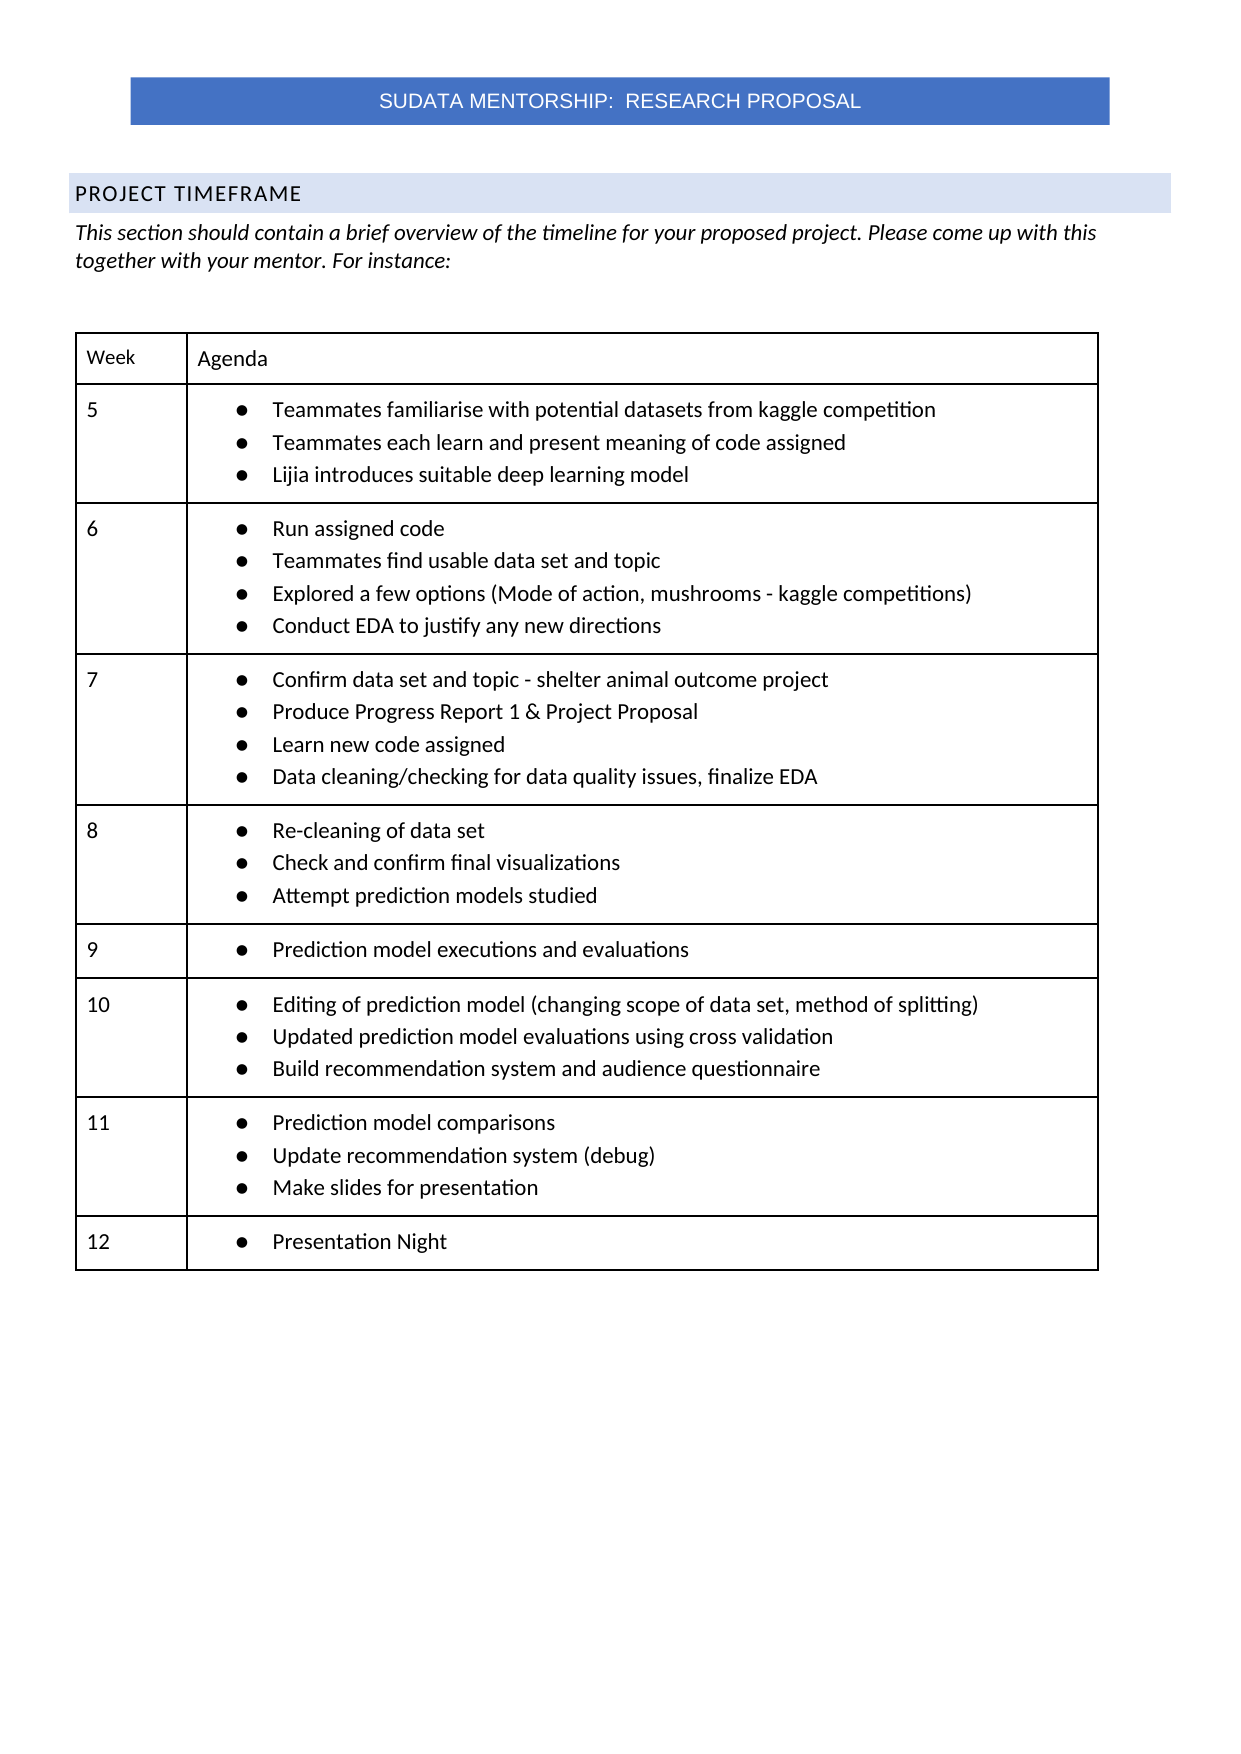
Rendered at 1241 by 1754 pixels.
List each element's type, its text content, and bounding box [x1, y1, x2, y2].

subtitle Project Timeframe [75, 179, 1165, 207]
text This section should contain a brief overview of the timeline for your proposed project. Please come up with this together with your mentor. For instance: [75, 218, 1165, 274]
